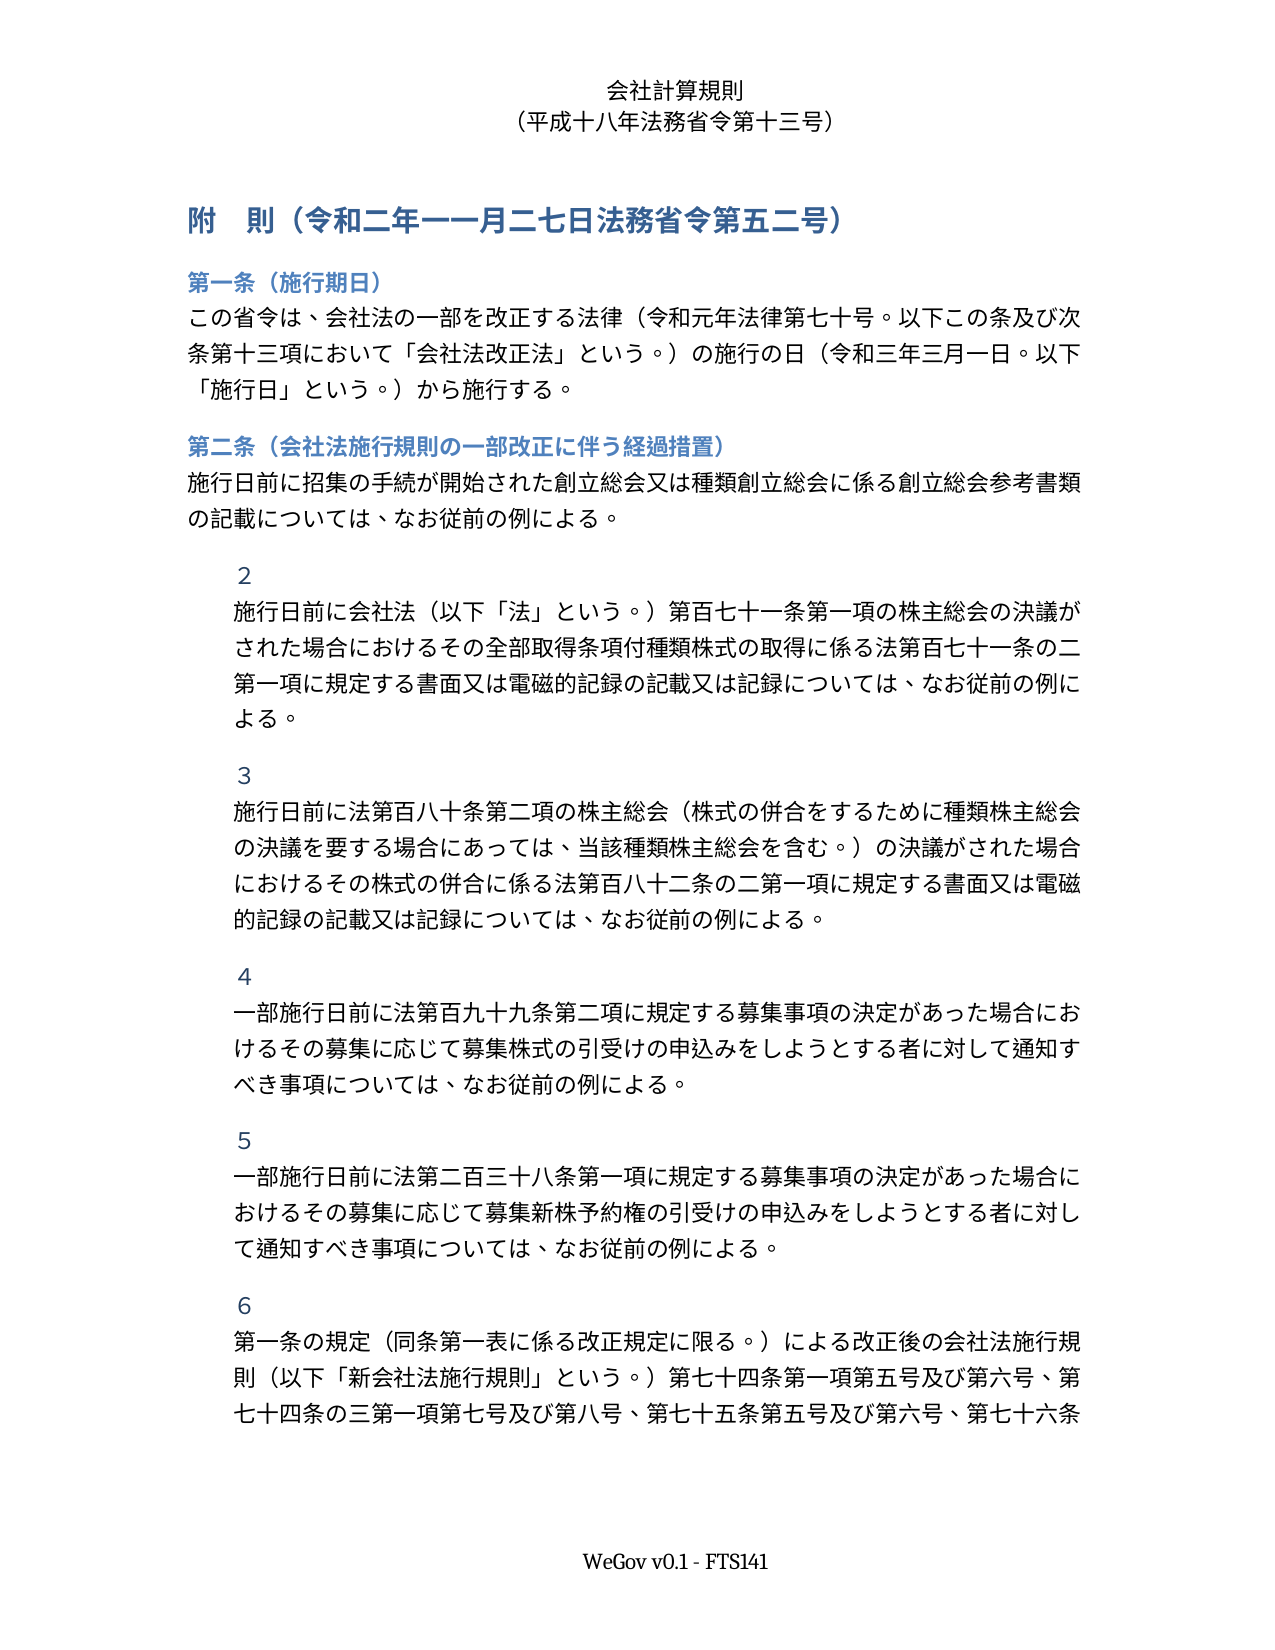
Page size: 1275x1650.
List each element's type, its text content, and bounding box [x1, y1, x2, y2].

text この省令は、会社法の一部を改正する法律（令和元年法律第七十号。以下この条及び次条第十三項において「会社法改正法」という。）の施行の日（令和三年三月一日。以下「施行日」という。）から施行する。 [187, 302, 1087, 406]
subtitle ５ [233, 1125, 1087, 1157]
subtitle 附 則（令和二年一一月二七日法務省令第五二号） [187, 200, 1087, 240]
text 一部施行日前に法第二百三十八条第一項に規定する募集事項の決定があった場合におけるその募集に応じて募集新株予約権の引受けの申込みをしようとする者に対して通知すべき事項については、なお従前の例による。 [233, 1161, 1087, 1264]
text 施行日前に招集の手続が開始された創立総会又は種類創立総会に係る創立総会参考書類の記載については、なお従前の例による。 [187, 467, 1087, 534]
subtitle ３ [233, 760, 1087, 791]
subtitle ４ [233, 961, 1087, 992]
subtitle ２ [233, 560, 1087, 591]
subtitle 第二条（会社法施行規則の一部改正に伴う経過措置） [187, 431, 1087, 462]
subtitle ６ [233, 1290, 1087, 1321]
text 施行日前に会社法（以下「法」という。）第百七十一条第一項の株主総会の決議がされた場合におけるその全部取得条項付種類株式の取得に係る法第百七十一条の二第一項に規定する書面又は電磁的記録の記載又は記録については、なお従前の例による。 [233, 596, 1087, 735]
subtitle 第一条（施行期日） [187, 266, 1087, 298]
text 施行日前に法第百八十条第二項の株主総会（株式の併合をするために種類株主総会の決議を要する場合にあっては、当該種類株主総会を含む。）の決議がされた場合におけるその株式の併合に係る法第百八十二条の二第一項に規定する書面又は電磁的記録の記載又は記録については、なお従前の例による。 [233, 796, 1087, 935]
text 一部施行日前に法第百九十九条第二項に規定する募集事項の決定があった場合におけるその募集に応じて募集株式の引受けの申込みをしようとする者に対して通知すべき事項については、なお従前の例による。 [233, 997, 1087, 1100]
